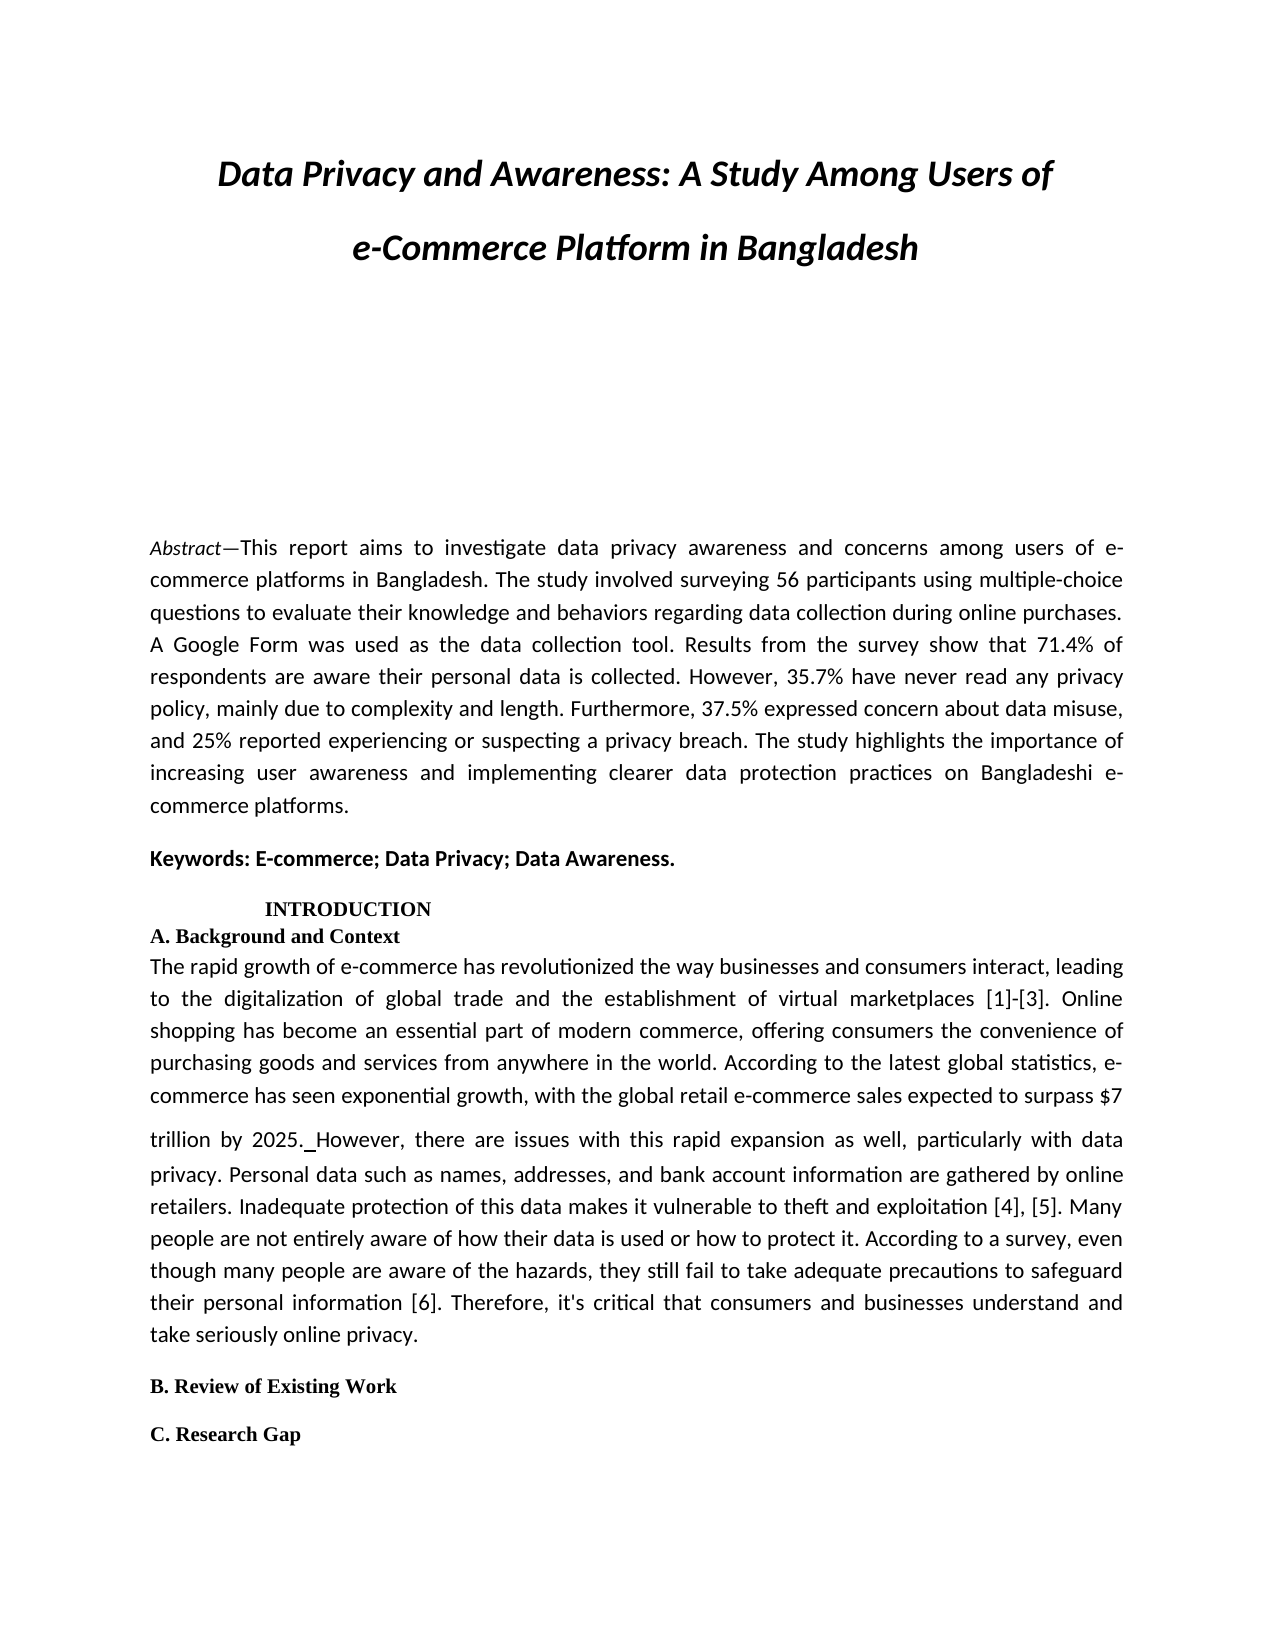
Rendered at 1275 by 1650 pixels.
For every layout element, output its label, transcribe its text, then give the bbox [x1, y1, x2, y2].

text B. Review of Existing Work [150, 1374, 1125, 1398]
text Abstract—This report aims to investigate data privacy awareness and concerns among users of e-commerce platforms in Bangladesh. The study involved surveying 56 participants using multiple-choice questions to evaluate their knowledge and behaviors regarding data collection during online purchases. A Google Form was used as the data collection tool. Results from the survey show that 71.4% of respondents are aware their personal data is collected. However, 35.7% have never read any privacy policy, mainly due to complexity and length. Furthermore, 37.5% expressed concern about data misuse, and 25% reported experiencing or suspecting a privacy breach. The study highlights the importance of increasing user awareness and implementing clearer data protection practices on Bangladeshi e-commerce platforms. [150, 533, 1125, 819]
text INTRODUCTION [150, 897, 1125, 921]
text e-Commerce Platform in Bangladesh [150, 223, 1125, 269]
text A. Background and Context [150, 924, 1125, 948]
text Keywords: E-commerce; Data Privacy; Data Awareness. [150, 844, 1125, 872]
text Data Privacy and Awareness: A Study Among Users of [150, 150, 1125, 196]
text C. Research Gap [150, 1422, 1125, 1446]
text The rapid growth of e-commerce has revolutionized the way businesses and consumers interact, leading to the digitalization of global trade and the establishment of virtual marketplaces [1]-[3]. Online shopping has become an essential part of modern commerce, offering consumers the convenience of purchasing goods and services from anywhere in the world. According to the latest global statistics, e-commerce has seen exponential growth, with the global retail e-commerce sales expected to surpass $7 trillion by 2025. However, there are issues with this rapid expansion as well, particularly with data privacy. Personal data such as names, addresses, and bank account information are gathered by online retailers. Inadequate protection of this data makes it vulnerable to theft and exploitation [4], [5]. Many people are not entirely aware of how their data is used or how to protect it. According to a survey, even though many people are aware of the hazards, they still fail to take adequate precautions to safeguard their personal information [6]. Therefore, it's critical that consumers and businesses understand and take seriously online privacy. [150, 952, 1125, 1349]
